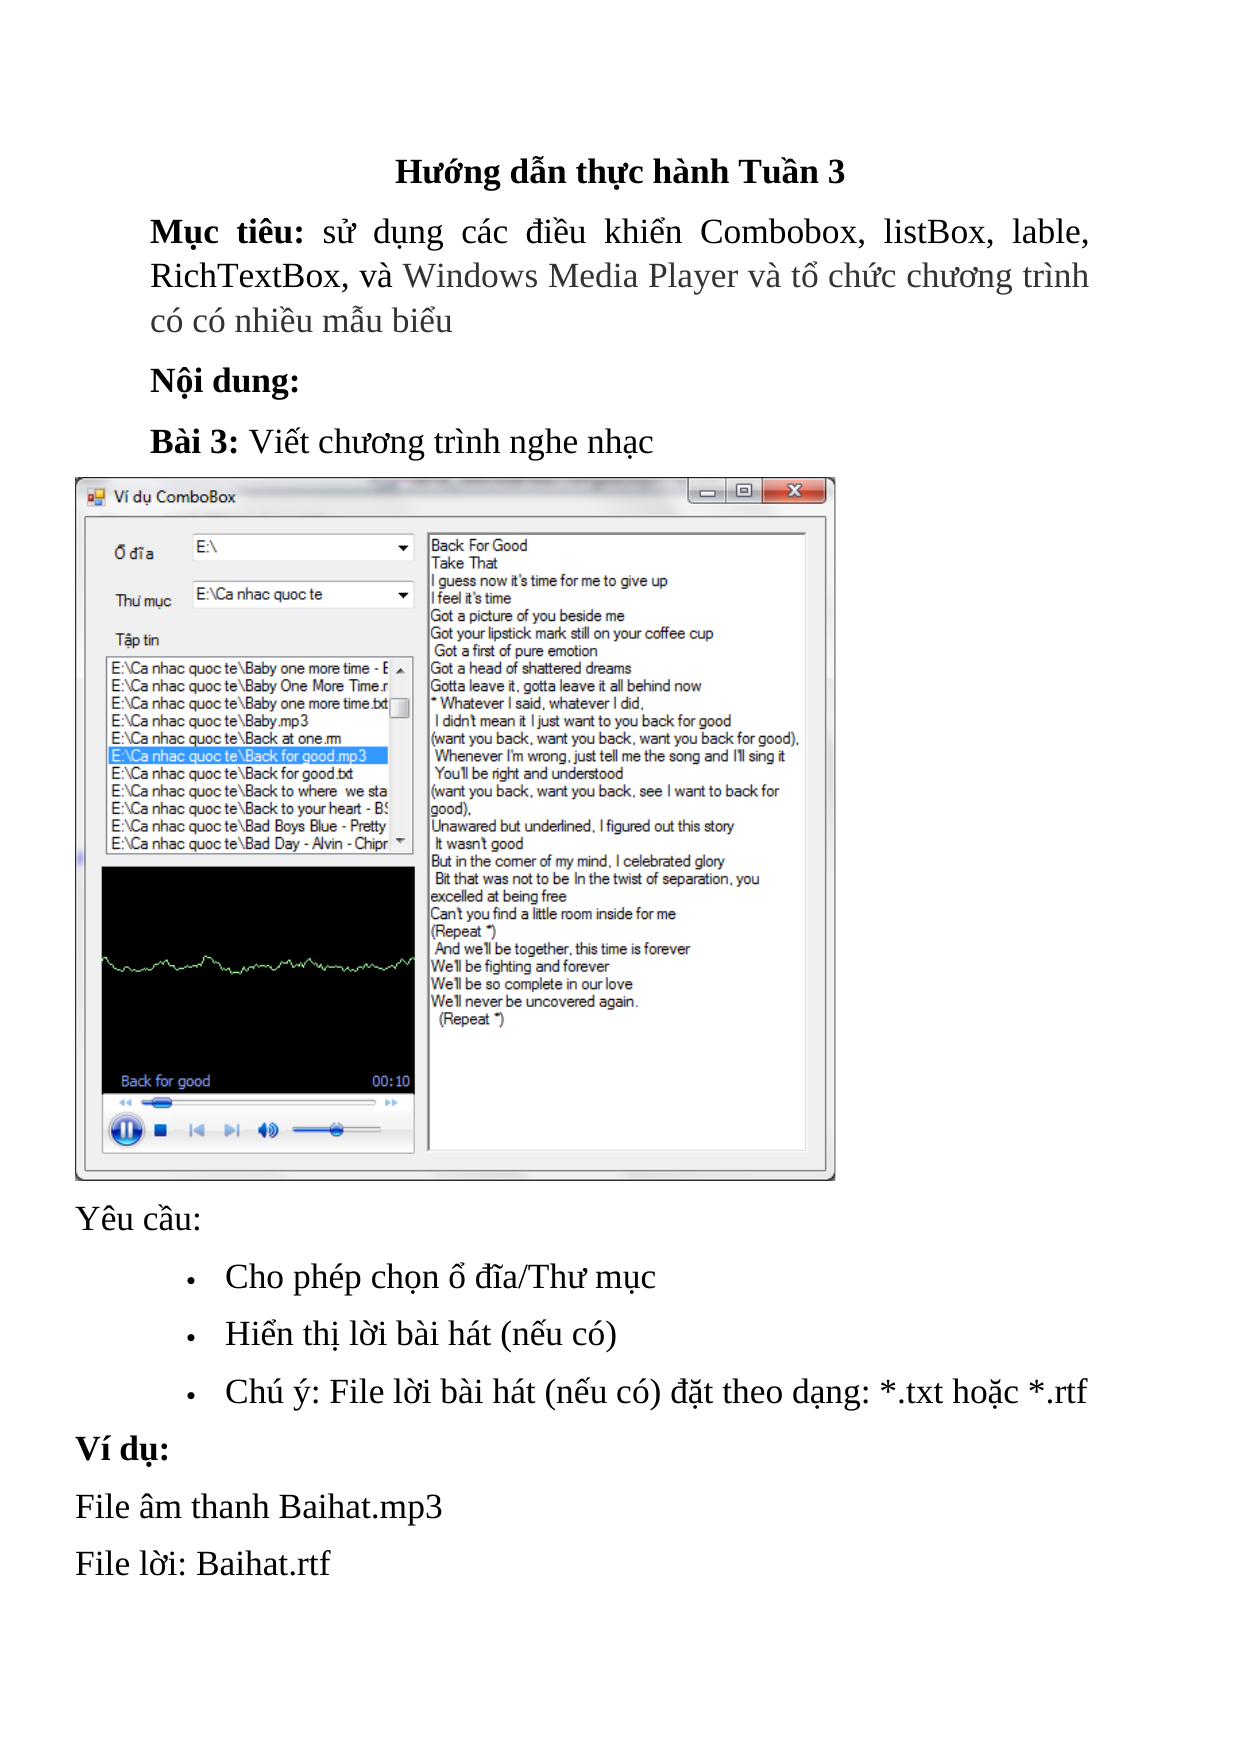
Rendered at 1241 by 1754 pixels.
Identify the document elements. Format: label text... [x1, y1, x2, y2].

picture [75, 477, 836, 1181]
list Hiển thị lời bài hát (nếu có) [187, 1312, 1090, 1353]
text Yêu cầu: [75, 1197, 1090, 1238]
text File âm thanh Baihat.mp3 [75, 1485, 1090, 1526]
text Bài 3: Viết chương trình nghe nhạc [150, 420, 1090, 461]
text File lời: Baihat.rtf [75, 1542, 1090, 1583]
list Cho phép chọn ổ đĩa/Thư mục [187, 1255, 1090, 1296]
text Ví dụ: [75, 1427, 1090, 1468]
list Chú ý: File lời bài hát (nếu có) đặt theo dạng: *.txt hoặc *.rtf [187, 1370, 1090, 1411]
text Nội dung: [150, 359, 1090, 400]
text Mục tiêu: sử dụng các điều khiển Combobox, listBox, lable, RichTextBox, và Windows Media Player và tổ chức chương trình có có nhiều mẫu biểu [150, 211, 1090, 340]
text Hướng dẫn thực hành Tuần 3 [150, 150, 1090, 191]
